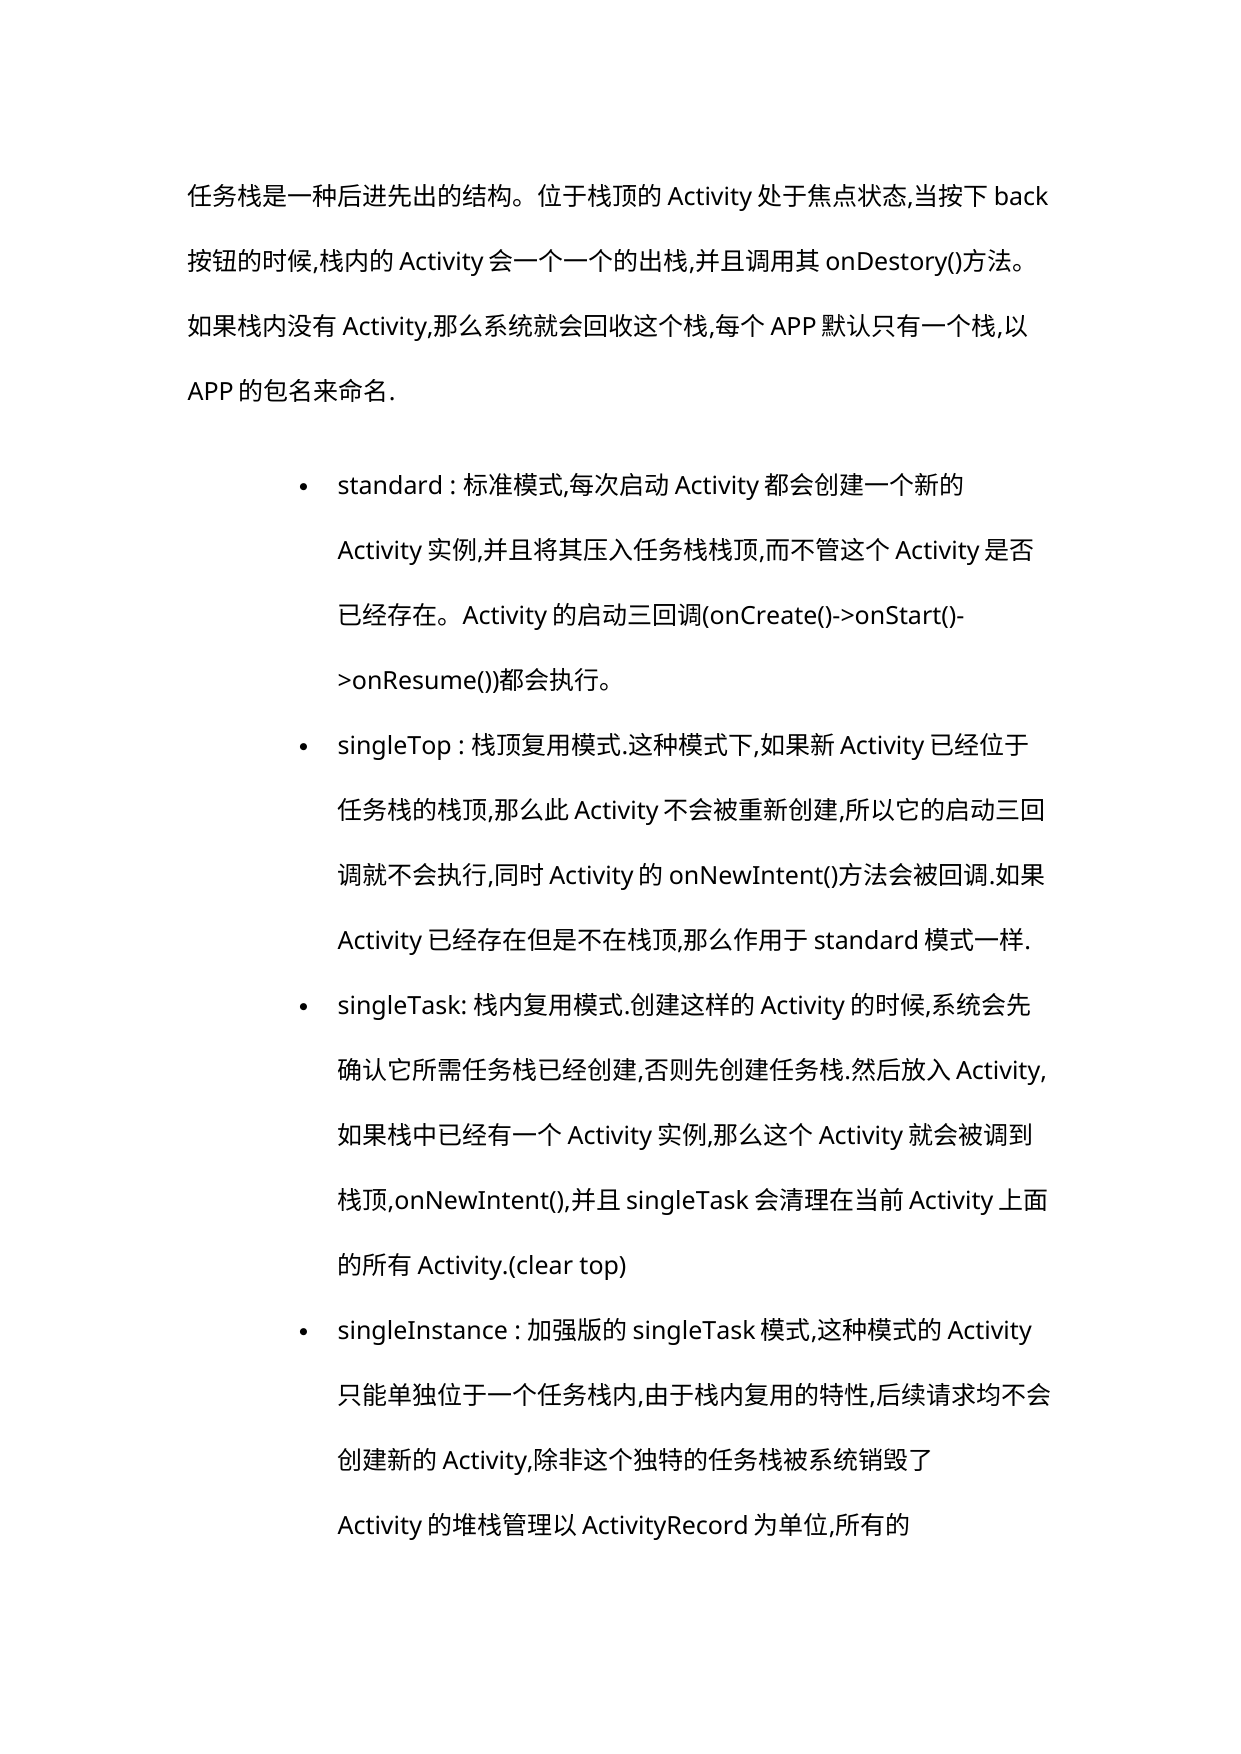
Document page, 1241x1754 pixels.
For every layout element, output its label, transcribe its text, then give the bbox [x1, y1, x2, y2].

list singleTop : 栈顶复用模式.这种模式下,如果新Activity已经位于任务栈的栈顶,那么此Activity不会被重新创建,所以它的启动三回调就不会执行,同时Activity的onNewIntent()方法会被回调.如果Activity已经存在但是不在栈顶,那么作用于standard模式一样. [300, 711, 1053, 971]
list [300, 1296, 1053, 1556]
list singleTask: 栈内复用模式.创建这样的Activity的时候,系统会先确认它所需任务栈已经创建,否则先创建任务栈.然后放入Activity,如果栈中已经有一个Activity实例,那么这个Activity就会被调到栈顶,onNewIntent(),并且singleTask会清理在当前Activity上面的所有Activity.(clear top) [300, 971, 1053, 1296]
list standard : 标准模式,每次启动Activity都会创建一个新的Activity实例,并且将其压入任务栈栈顶,而不管这个Activity是否已经存在。Activity的启动三回调(onCreate()->onStart()->onResume())都会执行。 [300, 451, 1053, 711]
text 任务栈是一种后进先出的结构。位于栈顶的Activity处于焦点状态,当按下back按钮的时候,栈内的Activity会一个一个的出栈,并且调用其onDestory()方法。如果栈内没有Activity,那么系统就会回收这个栈,每个APP默认只有一个栈,以APP的包名来命名. [187, 162, 1053, 422]
